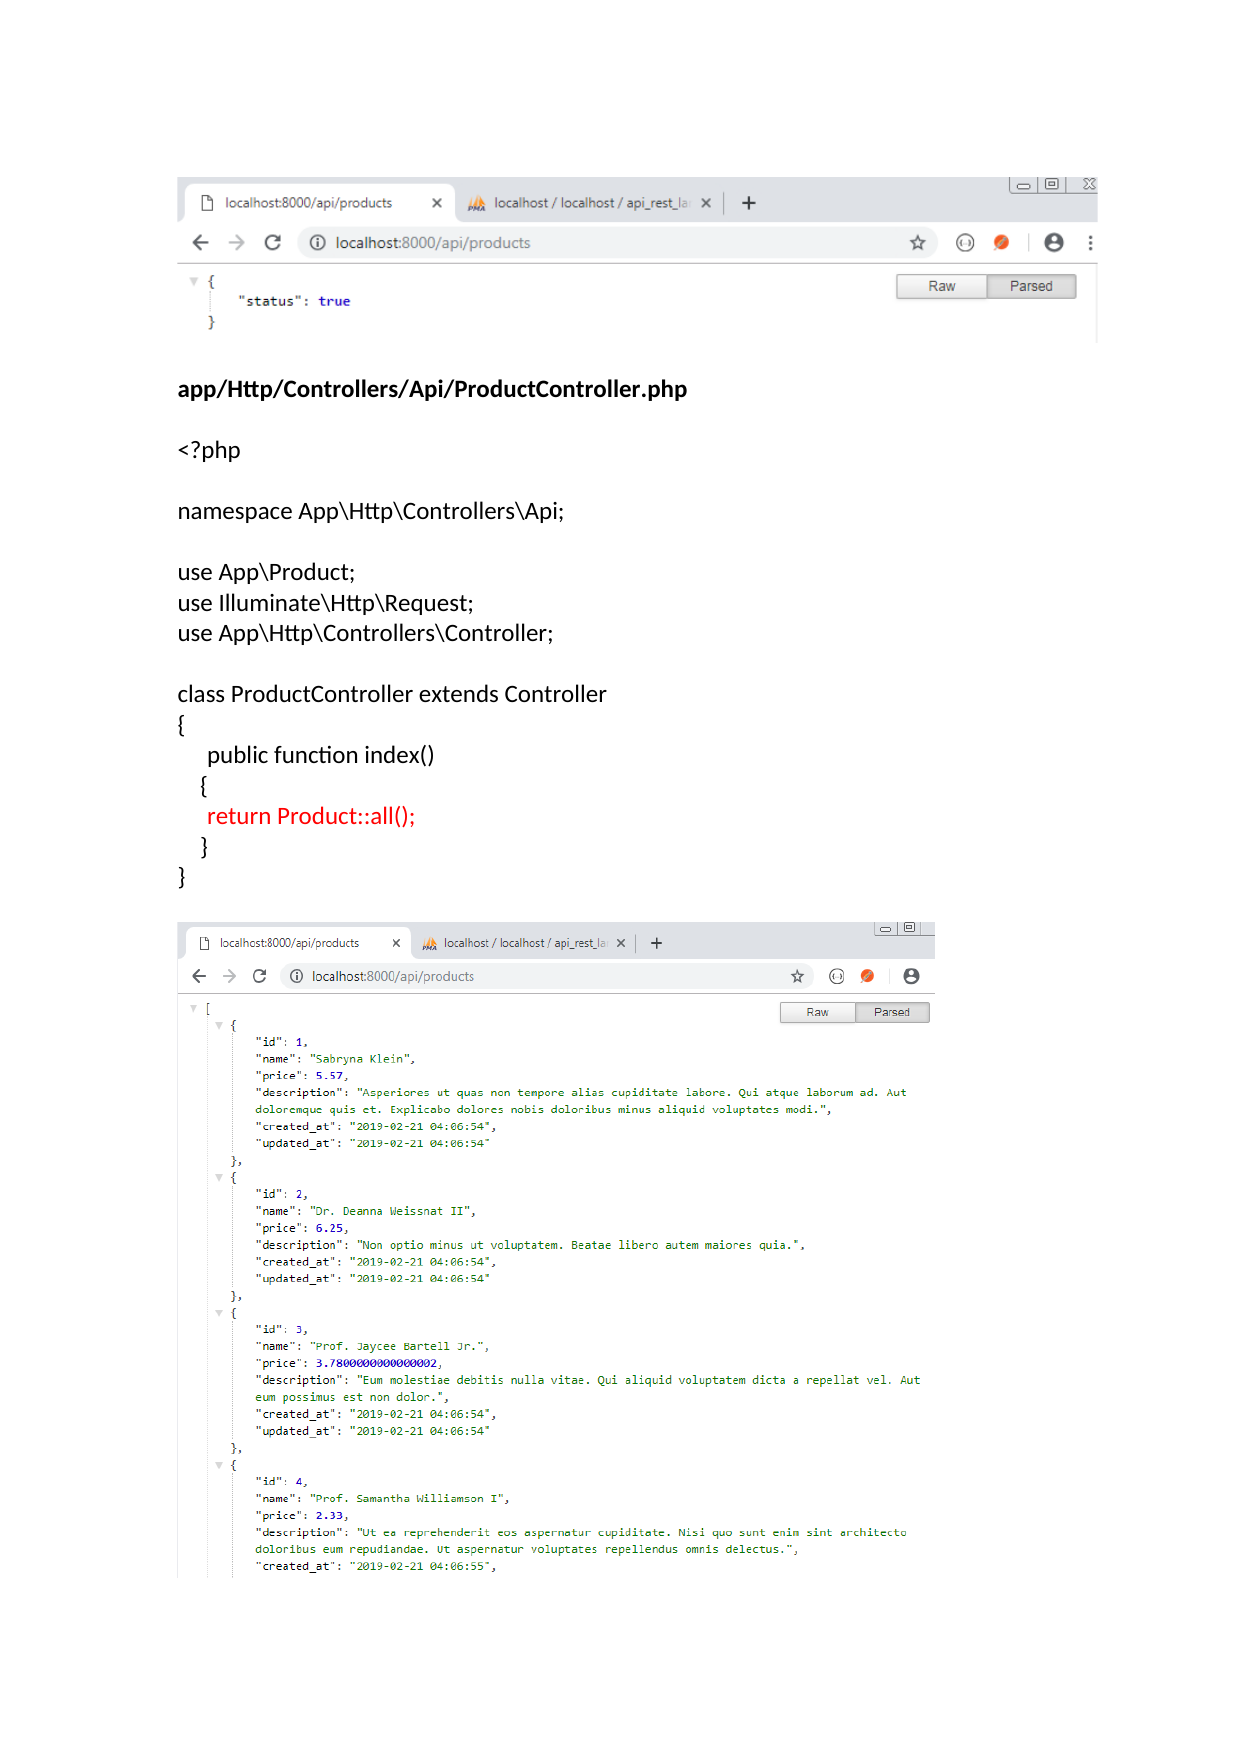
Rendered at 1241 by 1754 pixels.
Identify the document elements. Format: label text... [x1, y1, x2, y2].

picture [177, 177, 1098, 343]
text namespace App\Http\Controllers\Api; [177, 495, 1122, 526]
text <?php [177, 434, 1122, 465]
text return Product::all(); [177, 800, 1122, 831]
text use Illuminate\Http\Request; [177, 587, 1122, 617]
text } [177, 831, 1122, 861]
text class ProductController extends Controller [177, 678, 1122, 709]
picture [177, 922, 935, 1578]
text public function index() [177, 739, 1122, 770]
text use App\Http\Controllers\Controller; [177, 617, 1122, 648]
text { [177, 770, 1122, 800]
text use App\Product; [177, 556, 1122, 587]
text app/Http/Controllers/Api/ProductController.php [177, 373, 1122, 404]
text } [177, 861, 1122, 892]
text { [177, 709, 1122, 739]
